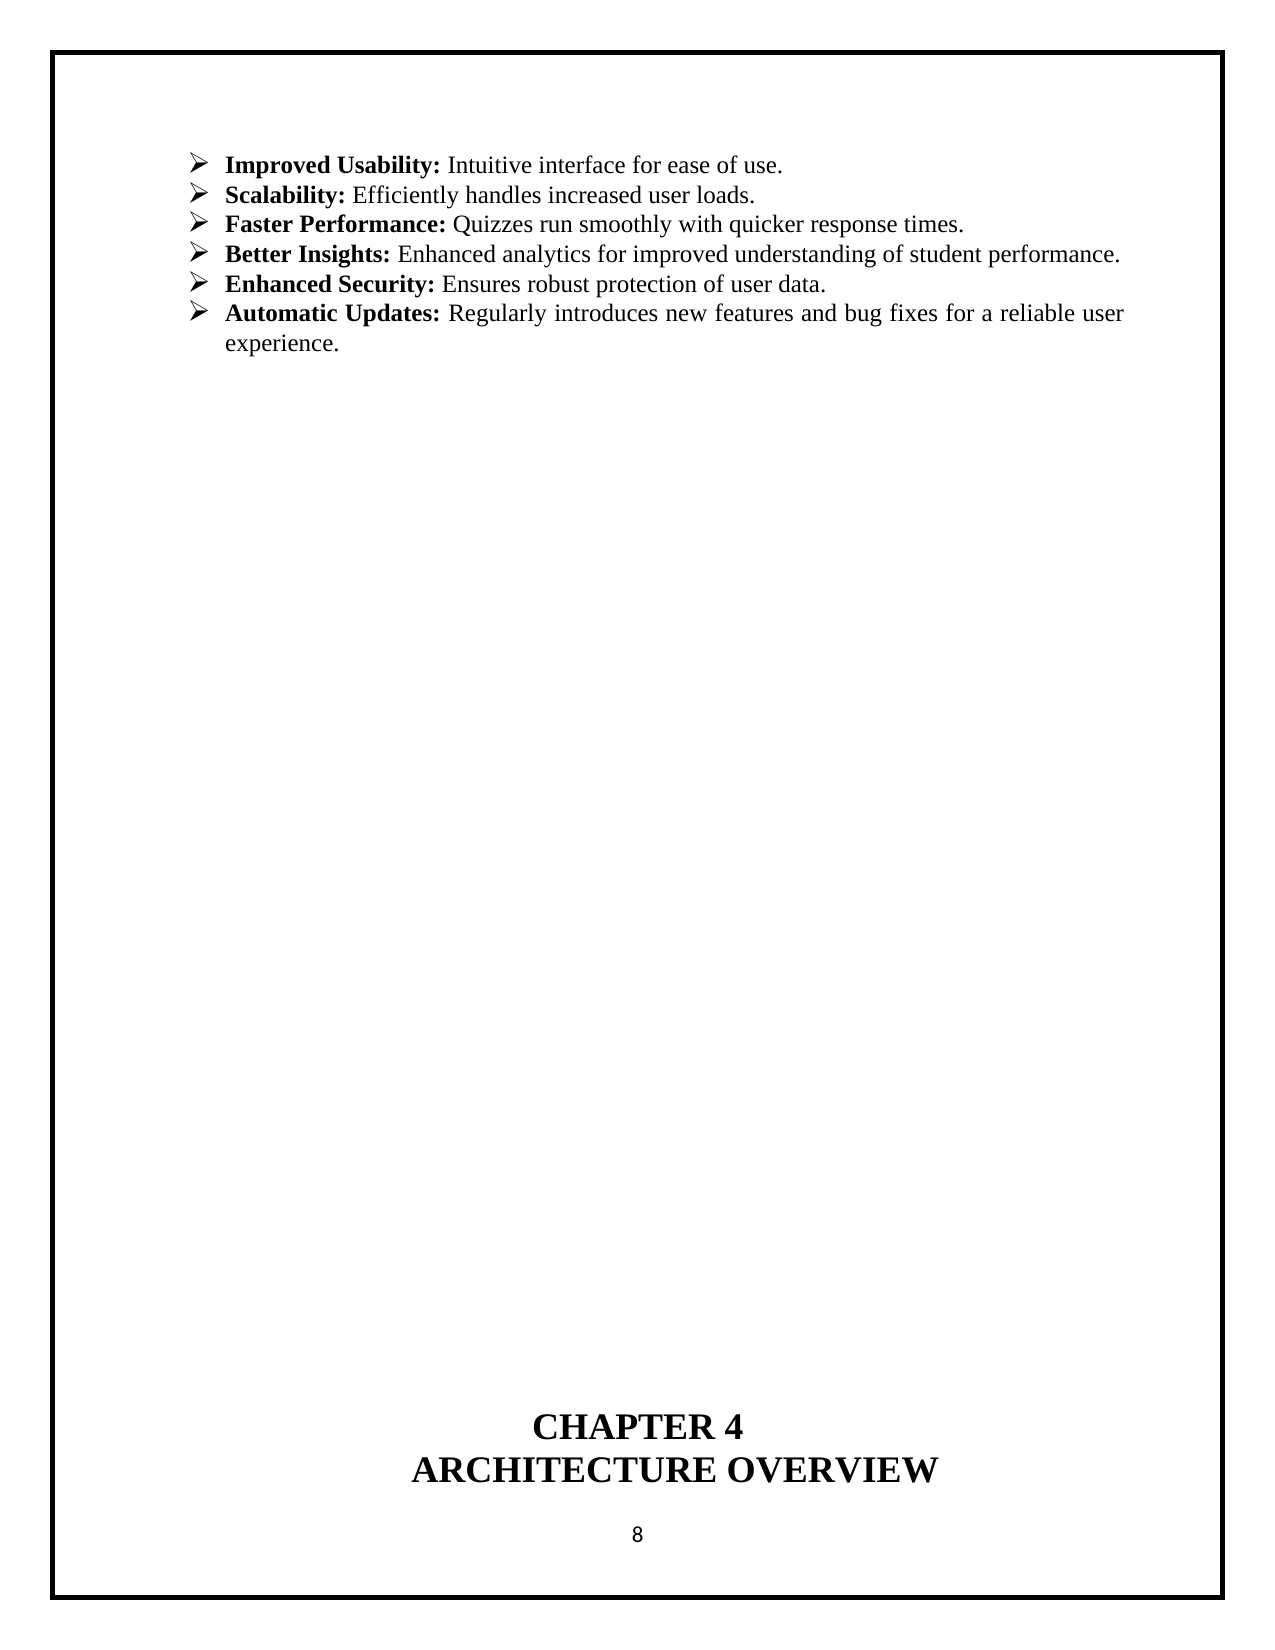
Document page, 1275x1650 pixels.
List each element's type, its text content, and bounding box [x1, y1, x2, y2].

text ARCHITECTURE OVERVIEW [225, 1447, 1125, 1490]
list Scalability: Efficiently handles increased user loads. [187, 180, 1125, 209]
text CHAPTER 4 [150, 1404, 1125, 1447]
list Automatic Updates: Regularly introduces new features and bug fixes for a reliable user experience. [187, 298, 1125, 357]
list Better Insights: Enhanced analytics for improved understanding of student performance. [187, 239, 1125, 269]
list Faster Performance: Quizzes run smoothly with quicker response times. [187, 209, 1125, 239]
list Enhanced Security: Ensures robust protection of user data. [187, 269, 1125, 298]
list Improved Usability: Intuitive interface for ease of use. [187, 150, 1125, 180]
